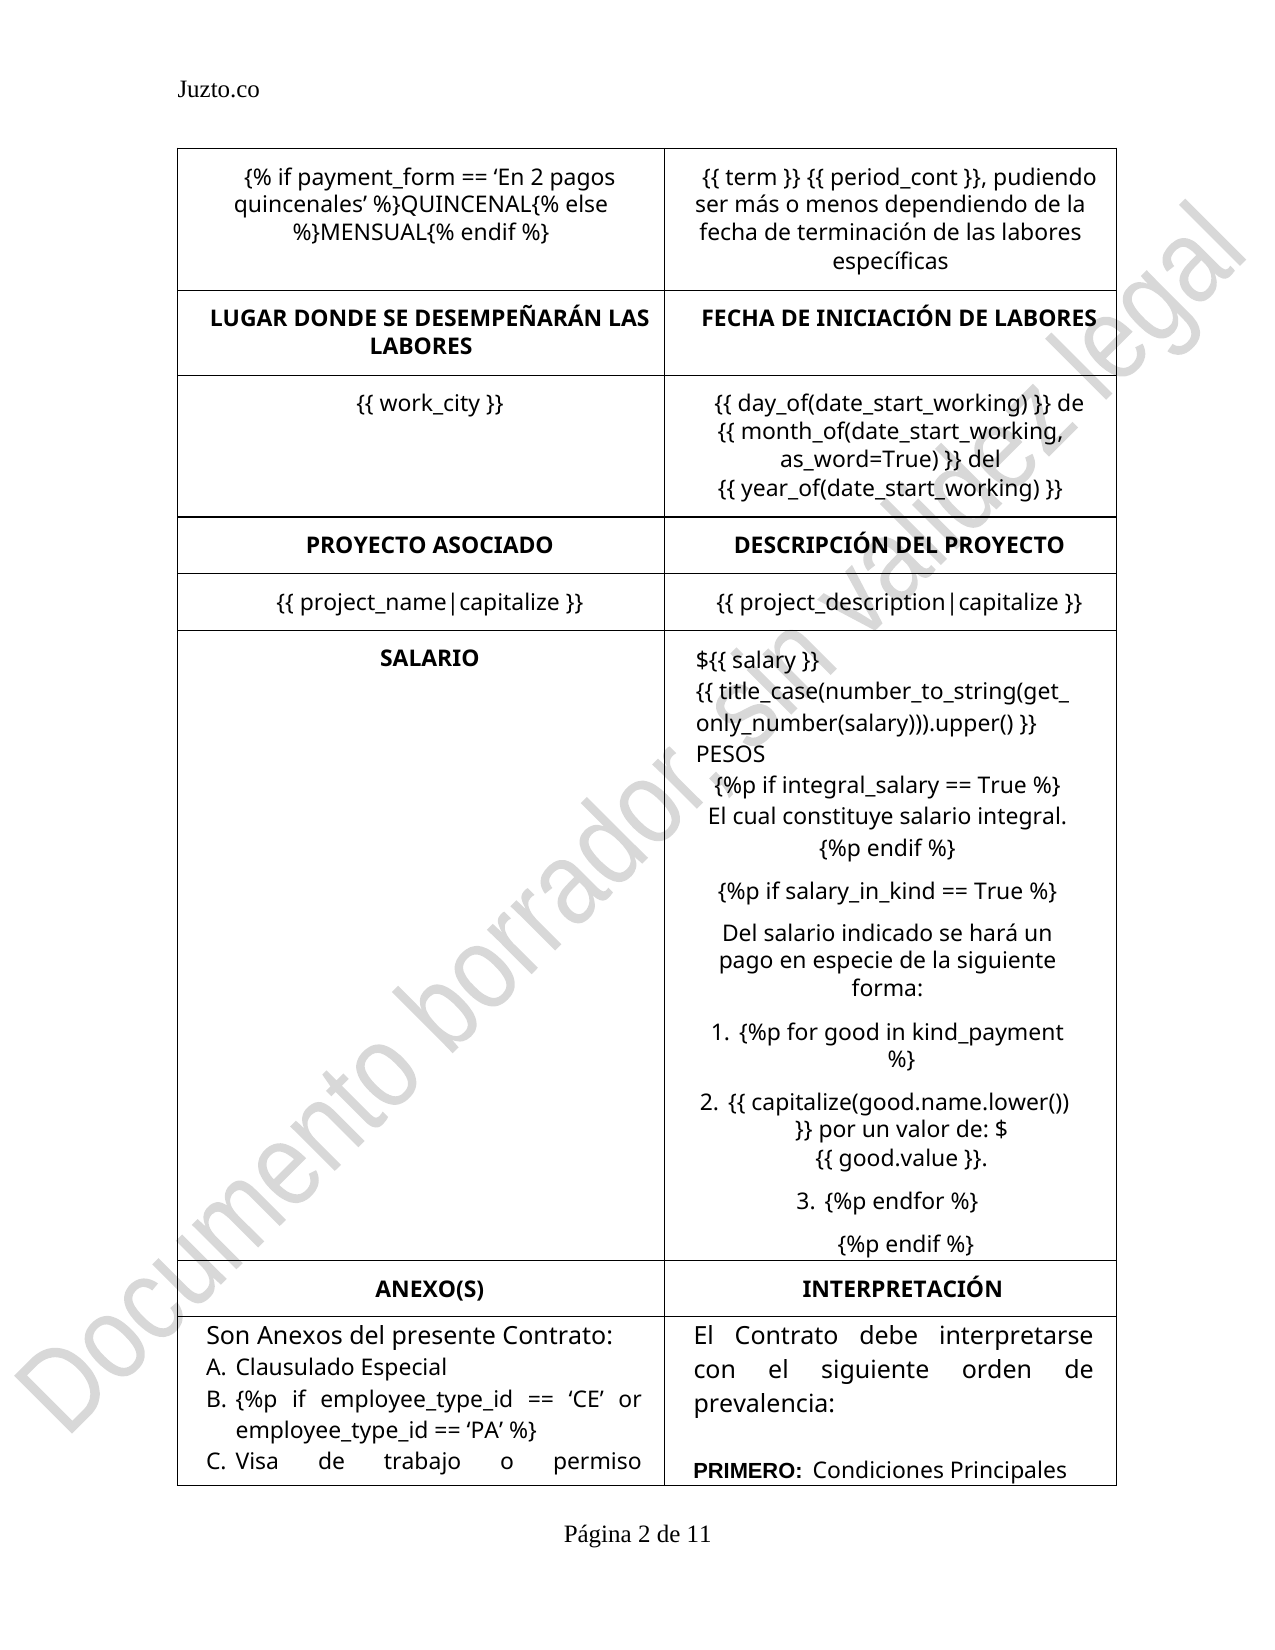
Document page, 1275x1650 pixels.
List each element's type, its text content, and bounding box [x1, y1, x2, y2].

table_cell {{ project_description|capitalize }} [665, 574, 1116, 629]
table_cell PROYECTO ASOCIADO [178, 518, 664, 573]
table_cell INTERPRETACIÓN [665, 1261, 1116, 1316]
table_cell FECHA DE INICIACIÓN DE LABORES [665, 291, 1116, 374]
table_cell ${{ salary }} {{ title_case(number_to_string(get_only_number(salary))).upper() }} PESOS {%p if integral_salary == True %} El cual constituye salario integral. {%p endif %} {%p if salary_in_kind == True %} Del salario indicado se hará un pago en especie de la siguiente forma: {%p for good in kind_payment %} {{ capitalize(good.name.lower()) }} por un valor de: ${{ good.value }}. {%p endfor %} {%p endif %} [665, 631, 1116, 1260]
table_cell LUGAR DONDE SE DESEMPEÑARÁN LAS LABORES [178, 291, 664, 374]
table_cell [178, 1317, 664, 1485]
table_cell DESCRIPCIÓN DEL PROYECTO [665, 518, 1116, 573]
table_cell {{ term }} {{ period_cont }}, pudiendo ser más o menos dependiendo de la fecha de terminación de las labores específicas [665, 149, 1116, 289]
table_cell ANEXO(S) [178, 1261, 664, 1316]
table_cell {{ project_name|capitalize }} [178, 574, 664, 629]
table_cell {{ day_of(date_start_working) }} de {{ month_of(date_start_working, as_word=True) }} del {{ year_of(date_start_working) }} [665, 376, 1116, 516]
table_cell SALARIO [178, 631, 664, 1260]
table_cell {{ work_city }} [178, 376, 664, 516]
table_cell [665, 1317, 1116, 1485]
table_cell {% if payment_form == ‘En 2 pagos quincenales’ %}QUINCENAL{% else %}MENSUAL{% endif %} [178, 149, 664, 289]
